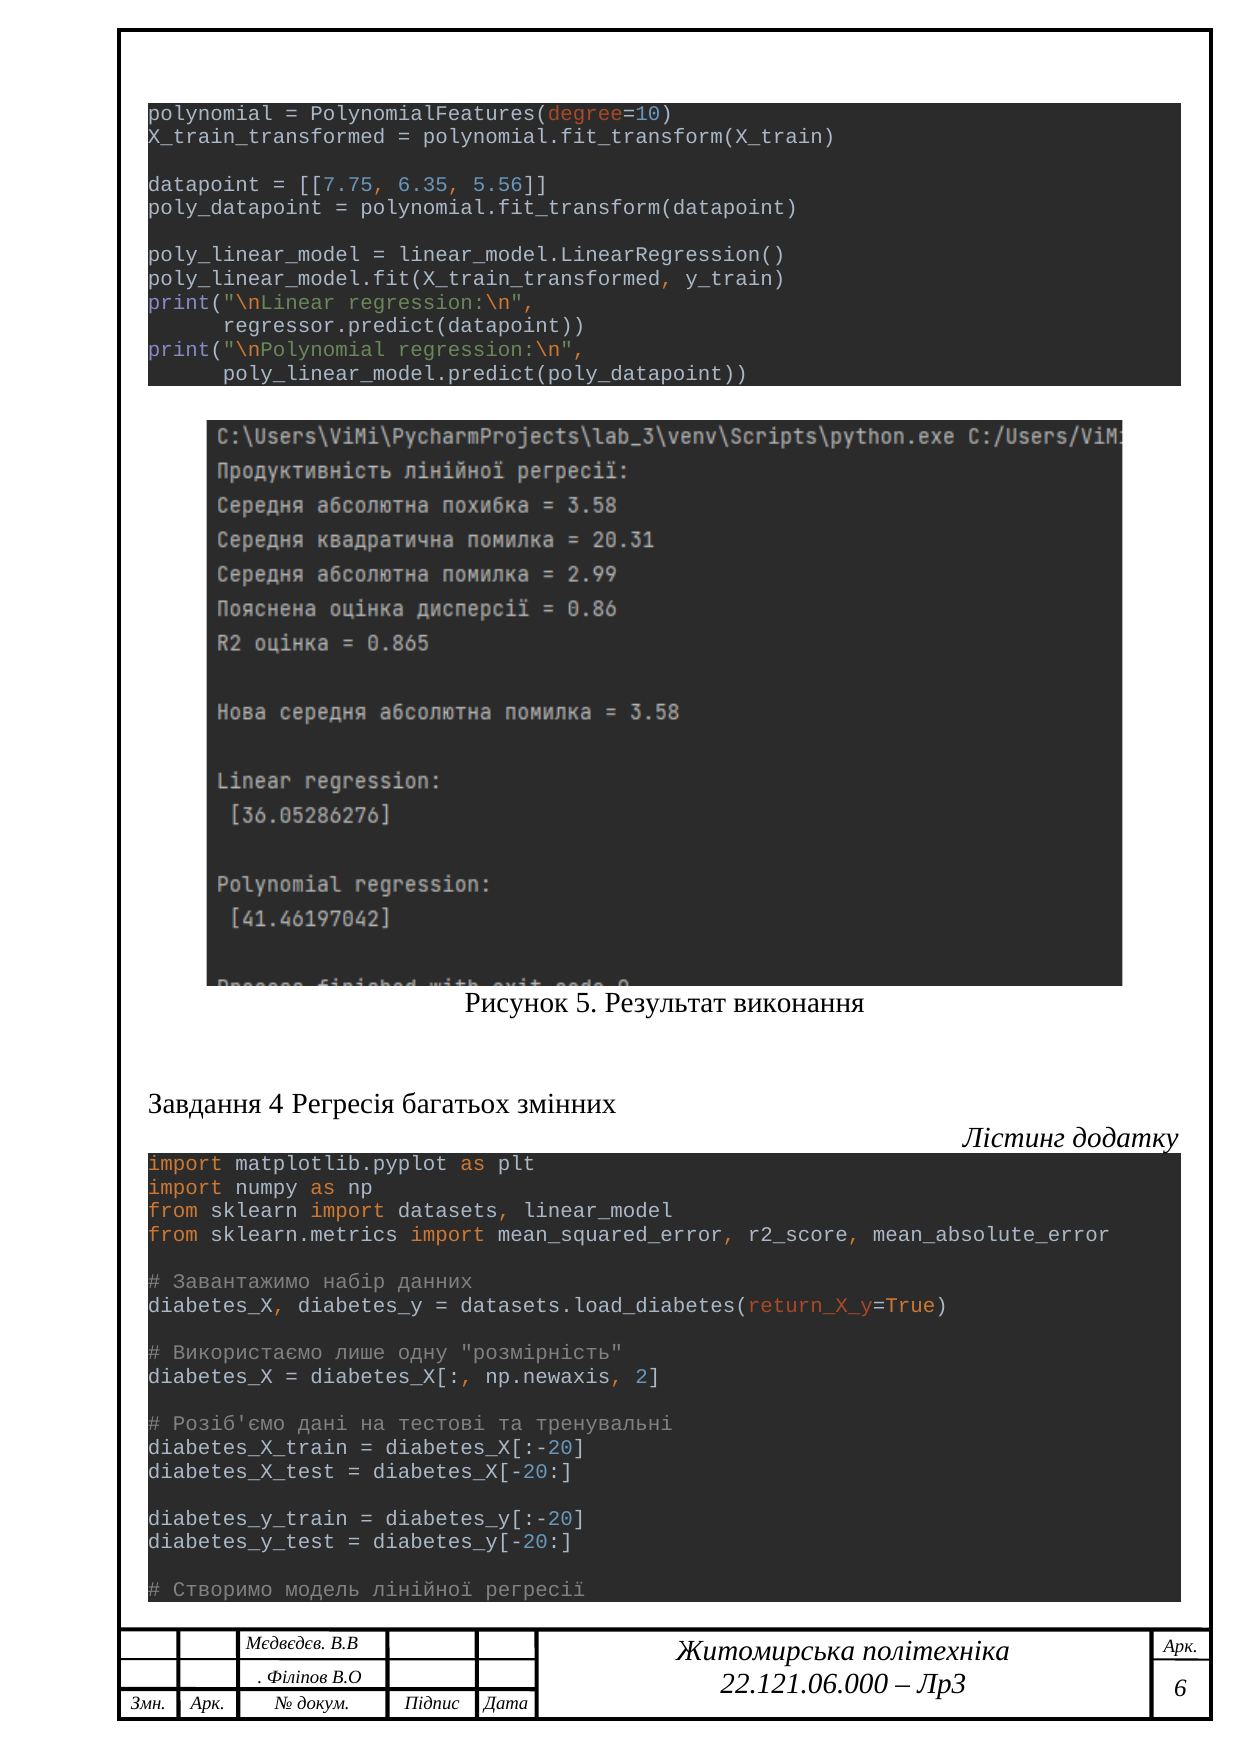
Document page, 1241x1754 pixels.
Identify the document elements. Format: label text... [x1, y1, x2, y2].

text Рисунок 5. Результат виконання [148, 986, 1181, 1019]
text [148, 103, 1181, 386]
text Лістинг додатку [148, 1120, 1181, 1153]
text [148, 1153, 1181, 1602]
picture [206, 420, 1123, 986]
text Завдання 4 Регресія багатьох змінних [148, 1086, 1181, 1120]
